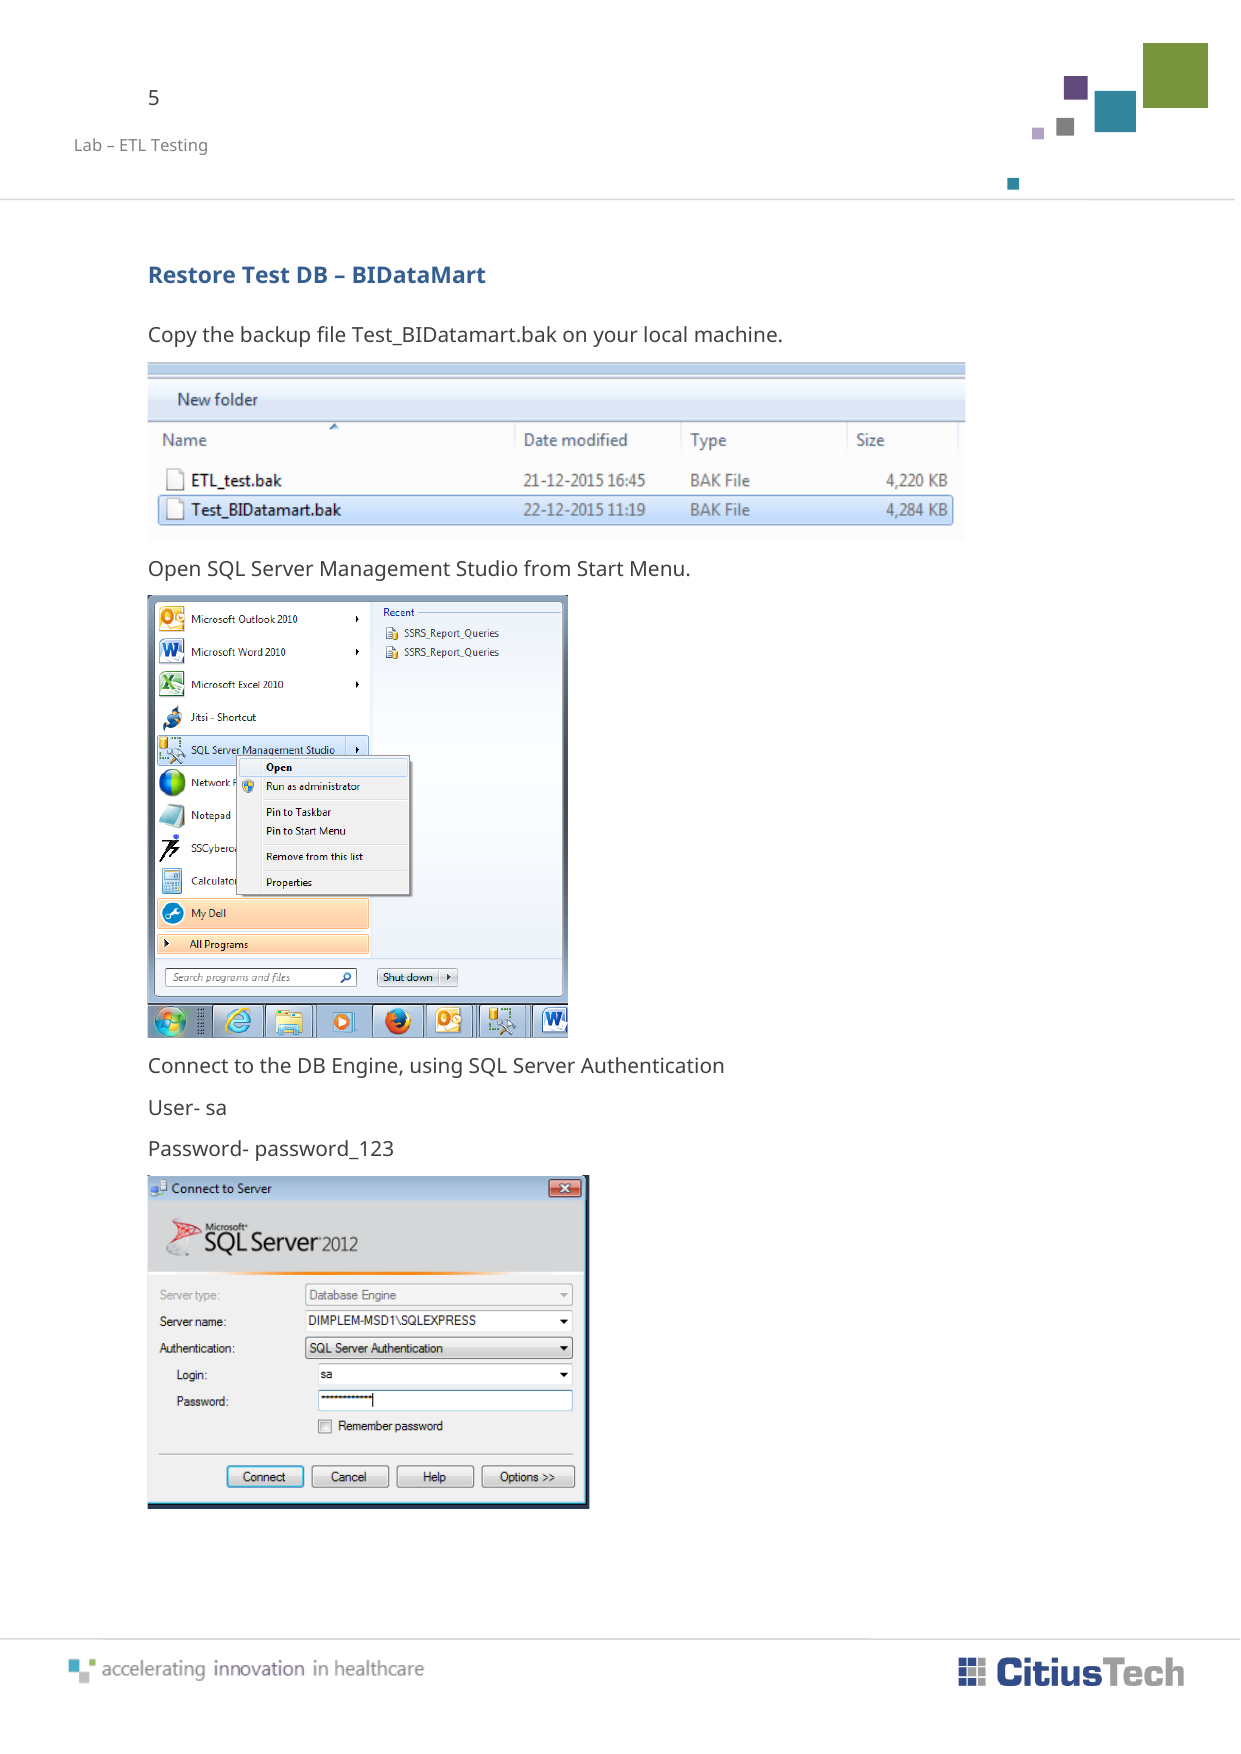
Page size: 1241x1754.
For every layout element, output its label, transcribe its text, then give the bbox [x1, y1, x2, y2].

picture [147, 362, 966, 541]
text Password- password_123 [148, 1134, 1181, 1163]
text Open SQL Server Management Studio from Start Menu. [148, 554, 1181, 583]
text Copy the backup file Test_BIDatamart.bak on your local machine. [148, 320, 1181, 349]
picture [147, 595, 568, 1038]
picture [147, 1175, 590, 1509]
subtitle Restore Test DB – BIDataMart [148, 259, 1181, 291]
picture [957, 1656, 1184, 1687]
text Connect to the DB Engine, using SQL Server Authentication [148, 1051, 1181, 1079]
picture [68, 1655, 447, 1686]
text User- sa [148, 1093, 1181, 1121]
